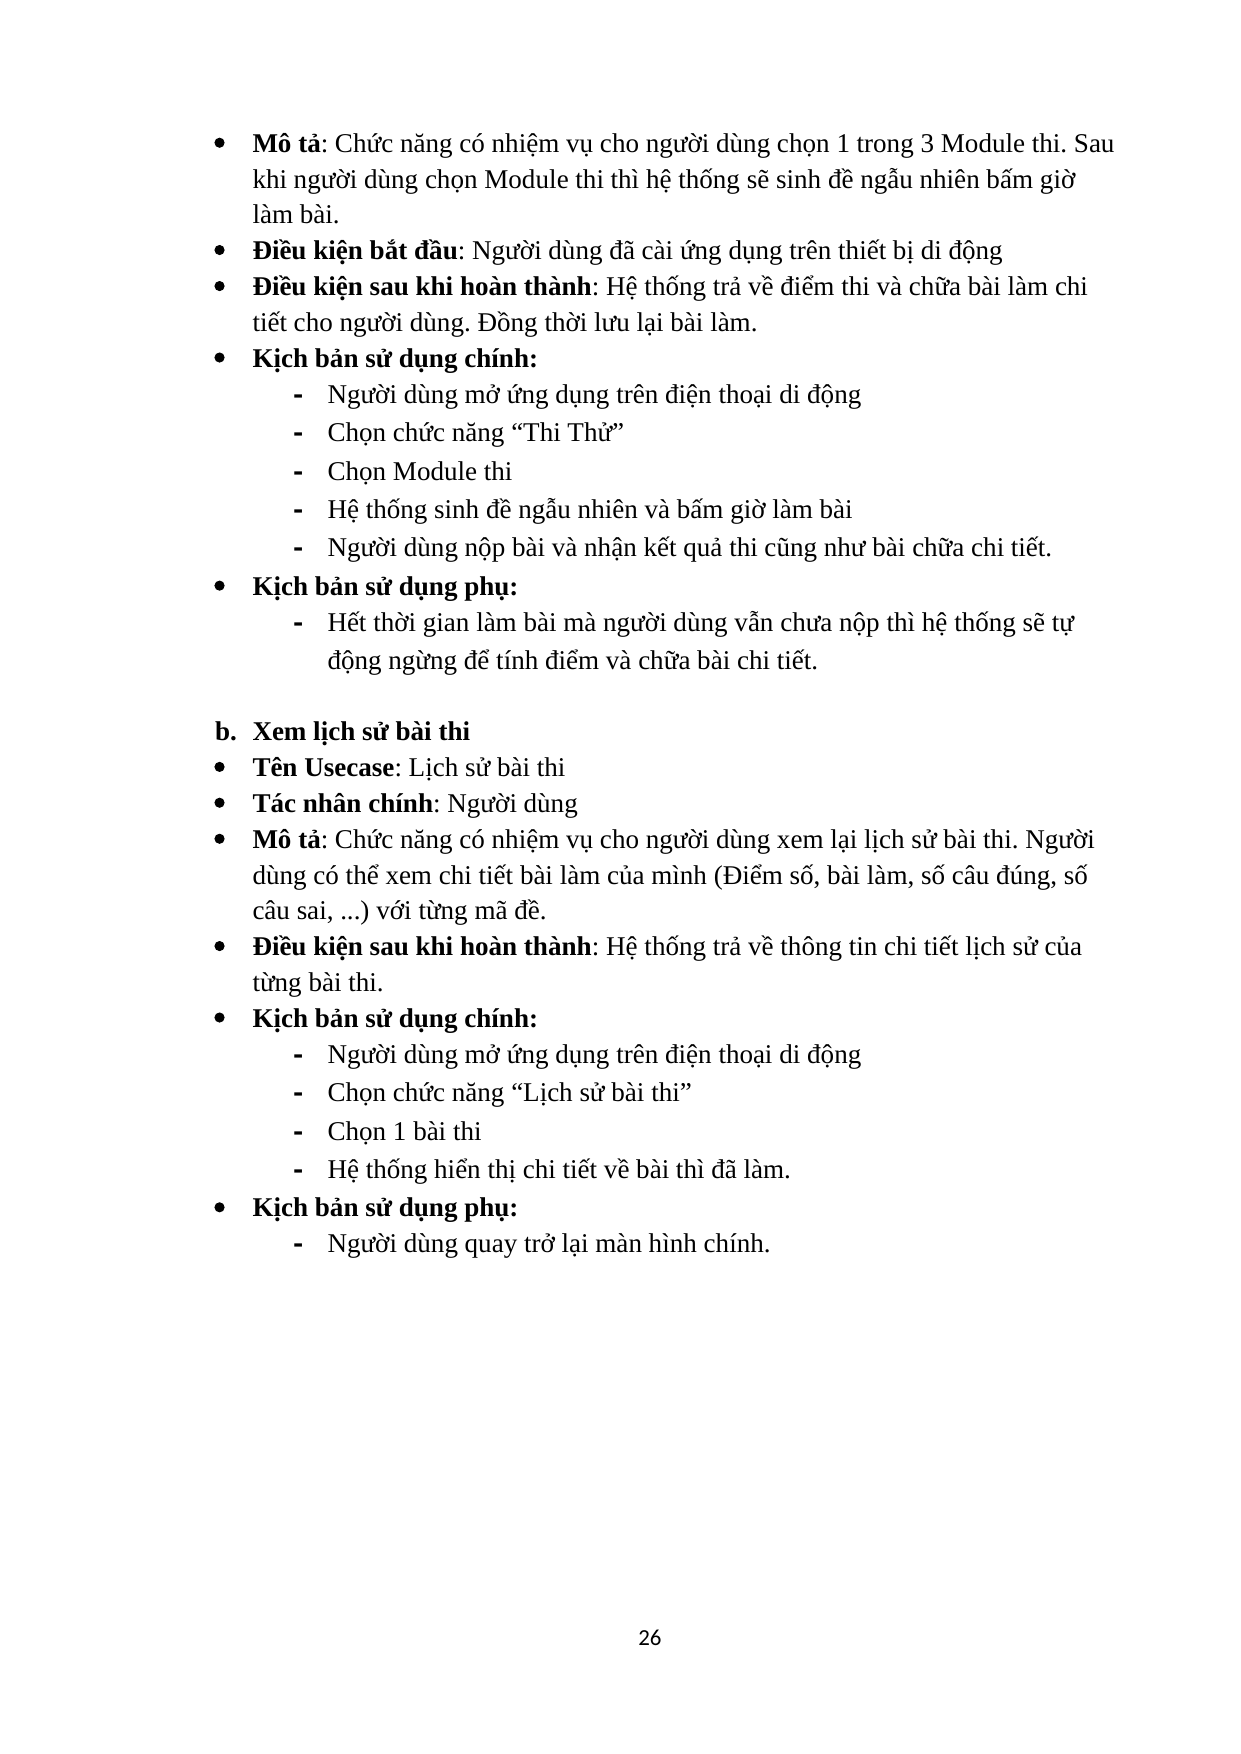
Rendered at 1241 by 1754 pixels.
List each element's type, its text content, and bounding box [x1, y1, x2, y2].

list Kịch bản sử dụng chính: [215, 1002, 1122, 1033]
list Chọn 1 bài thi [290, 1114, 1122, 1148]
list Điều kiện sau khi hoàn thành: Hệ thống trả về điểm thi và chữa bài làm chi tiết cho người dùng. Đồng thời lưu lại bài làm. [215, 270, 1122, 337]
list Chọn chức năng “Lịch sử bài thi” [290, 1076, 1122, 1109]
list Chọn Module thi [290, 454, 1122, 488]
list Người dùng quay trở lại màn hình chính. [290, 1227, 1122, 1261]
list Người dùng mở ứng dụng trên điện thoại di động [290, 1038, 1122, 1071]
list Hệ thống sinh đề ngẫu nhiên và bấm giờ làm bài [290, 493, 1122, 526]
list Mô tả: Chức năng có nhiệm vụ cho người dùng xem lại lịch sử bài thi. Người dùng có thể xem chi tiết bài làm của mình (Điểm số, bài làm, số câu đúng, số câu sai, ...) với từng mã đề. [215, 823, 1122, 926]
list Người dùng nộp bài và nhận kết quả thi cũng như bài chữa chi tiết. [290, 531, 1122, 565]
list Kịch bản sử dụng phụ: [215, 1191, 1122, 1223]
list Xem lịch sử bài thi [215, 715, 1122, 746]
list Điều kiện sau khi hoàn thành: Hệ thống trả về thông tin chi tiết lịch sử của từng bài thi. [215, 930, 1122, 997]
list Kịch bản sử dụng phụ: [215, 570, 1122, 601]
list Mô tả: Chức năng có nhiệm vụ cho người dùng chọn 1 trong 3 Module thi. Sau khi người dùng chọn Module thi thì hệ thống sẽ sinh đề ngẫu nhiên bấm giờ làm bài. [215, 127, 1122, 230]
list Người dùng mở ứng dụng trên điện thoại di động [290, 378, 1122, 411]
list Hệ thống hiển thị chi tiết về bài thì đã làm. [290, 1153, 1122, 1186]
list Chọn chức năng “Thi Thử” [290, 416, 1122, 449]
list Điều kiện bắt đầu: Người dùng đã cài ứng dụng trên thiết bị di động [215, 234, 1122, 266]
list Hết thời gian làm bài mà người dùng vẫn chưa nộp thì hệ thống sẽ tự động ngừng để tính điểm và chữa bài chi tiết. [290, 606, 1122, 675]
list Tên Usecase: Lịch sử bài thi [215, 751, 1122, 782]
list Kịch bản sử dụng chính: [215, 342, 1122, 373]
list Tác nhân chính: Người dùng [215, 787, 1122, 818]
